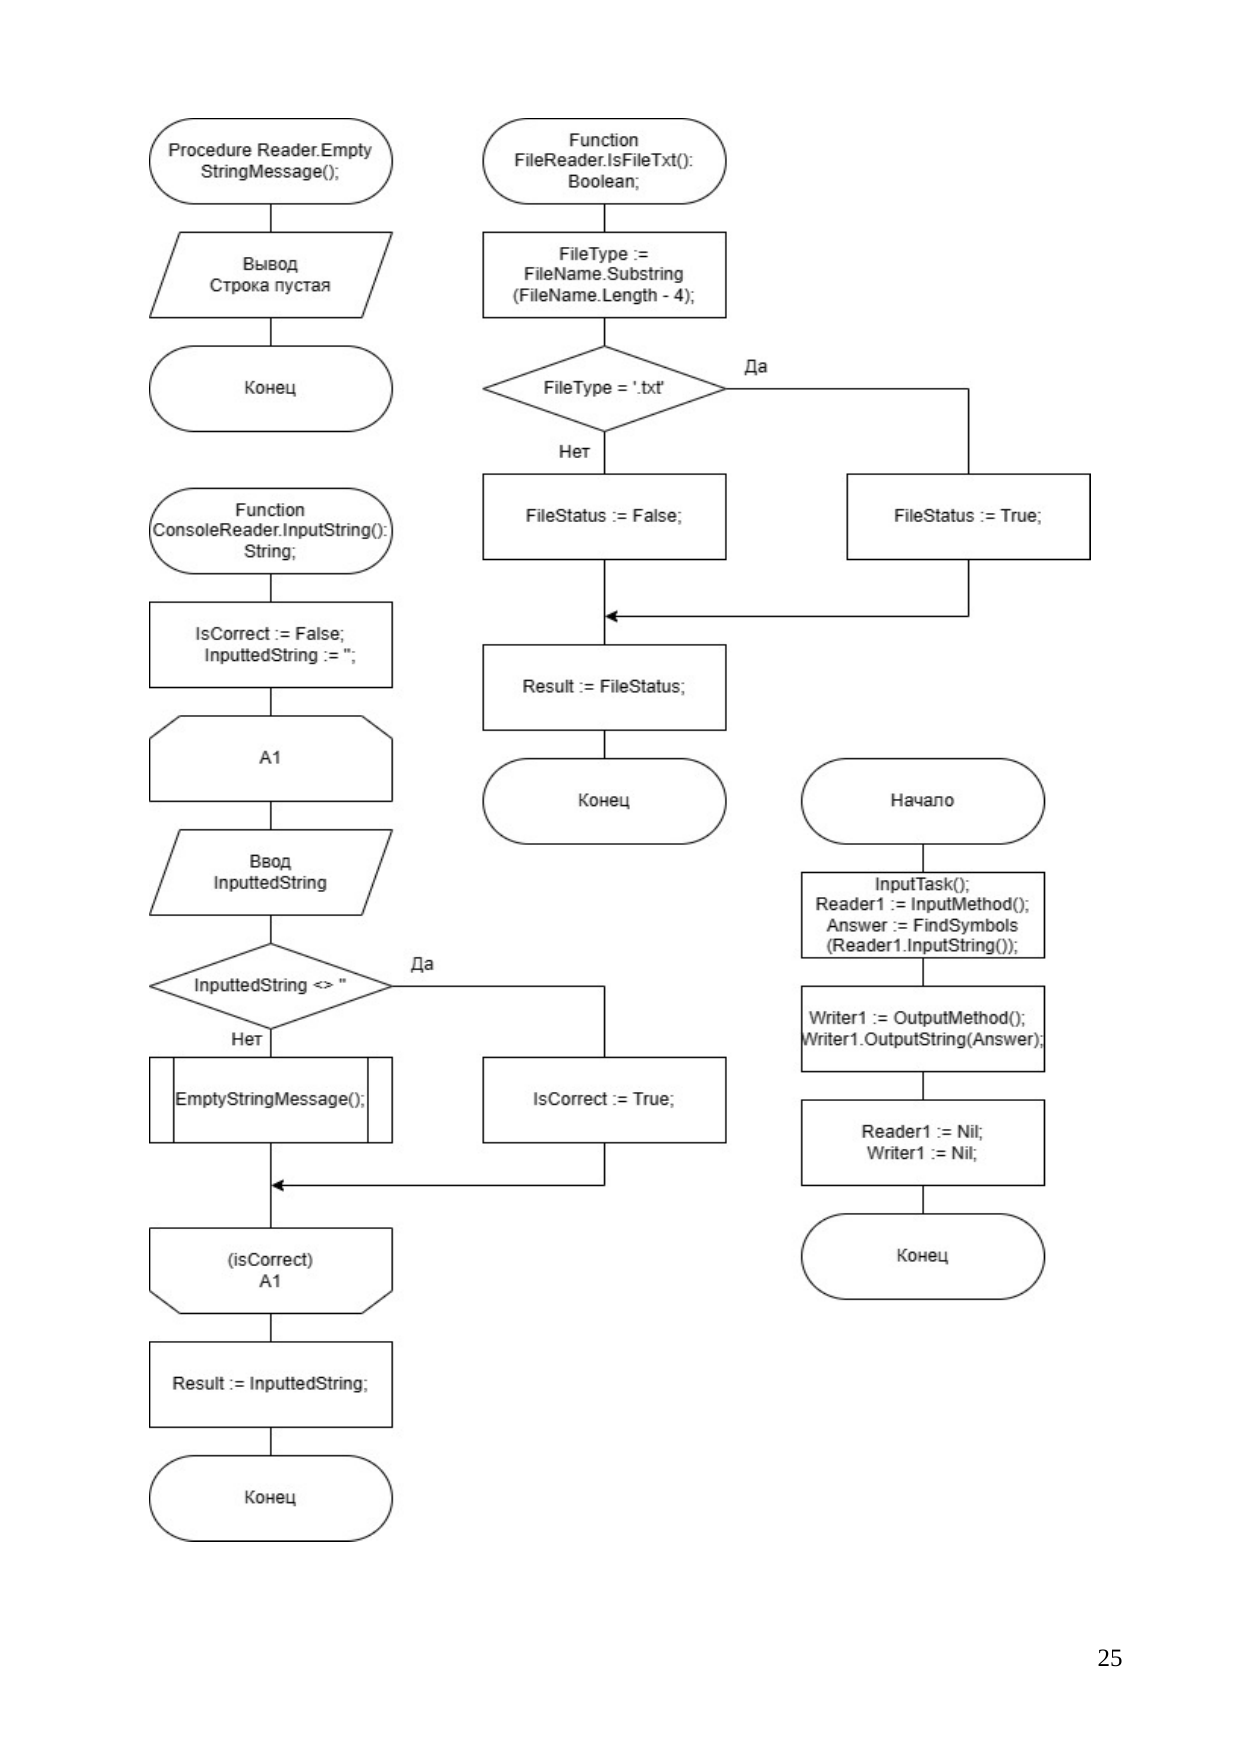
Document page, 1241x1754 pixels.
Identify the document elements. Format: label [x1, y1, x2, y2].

picture [149, 118, 1091, 1542]
